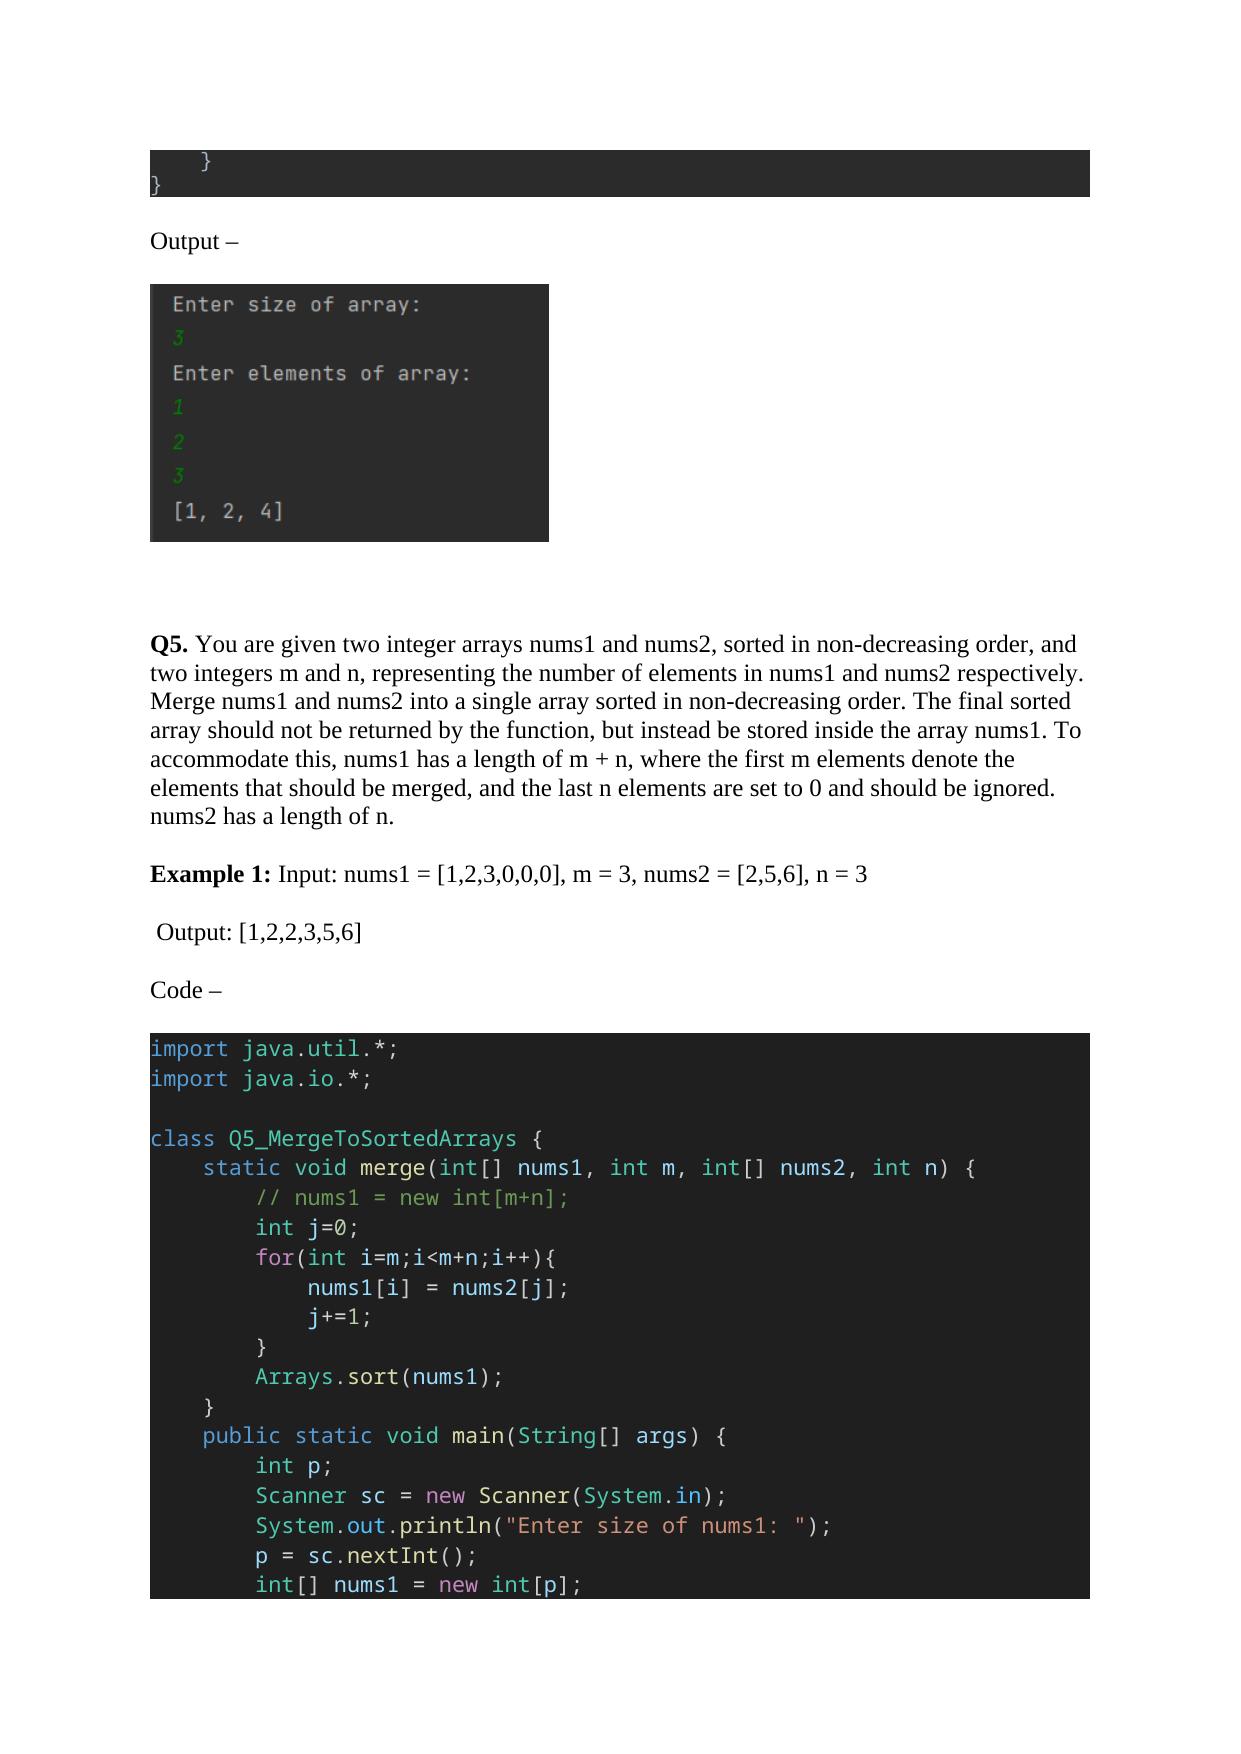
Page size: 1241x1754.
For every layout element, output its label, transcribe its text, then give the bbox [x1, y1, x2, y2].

text } [150, 1331, 1090, 1361]
text nums1[i] = nums2[j]; [150, 1271, 1090, 1301]
text Output – [150, 226, 1090, 255]
text int p; [150, 1450, 1090, 1480]
text import java.util.*; [150, 1033, 1090, 1063]
text Q5. You are given two integer arrays nums1 and nums2, sorted in non-decreasing order, and two integers m and n, representing the number of elements in nums1 and nums2 respectively. Merge nums1 and nums2 into a single array sorted in non-decreasing order. The final sorted array should not be returned by the function, but instead be stored inside the array nums1. To accommodate this, nums1 has a length of m + n, where the first m elements denote the elements that should be merged, and the last n elements are set to 0 and should be ignored. nums2 has a length of n. [150, 629, 1090, 830]
text } [150, 1391, 1090, 1420]
text Arrays.sort(nums1); [150, 1361, 1090, 1391]
text import java.io.*; [150, 1063, 1090, 1093]
text public static void main(String[] args) { [150, 1420, 1090, 1450]
text static void merge(int[] nums1, int m, int[] nums2, int n) { [150, 1152, 1090, 1182]
text // nums1 = new int[m+n]; [150, 1182, 1090, 1212]
text for(int i=m;i<m+n;i++){ [150, 1242, 1090, 1271]
text int[] nums1 = new int[p]; [150, 1569, 1090, 1599]
text Code – [150, 975, 1090, 1004]
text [150, 150, 1090, 197]
text System.out.println("Enter size of nums1: "); [150, 1510, 1090, 1539]
text j+=1; [150, 1301, 1090, 1331]
text Output: [1,2,2,3,5,6] [150, 917, 1090, 946]
text class Q5_MergeToSortedArrays { [150, 1122, 1090, 1152]
text Scanner sc = new Scanner(System.in); [150, 1480, 1090, 1510]
picture [150, 284, 549, 542]
text Example 1: Input: nums1 = [1,2,3,0,0,0], m = 3, nums2 = [2,5,6], n = 3 [150, 859, 1090, 888]
text p = sc.nextInt(); [150, 1539, 1090, 1569]
text int j=0; [150, 1212, 1090, 1242]
